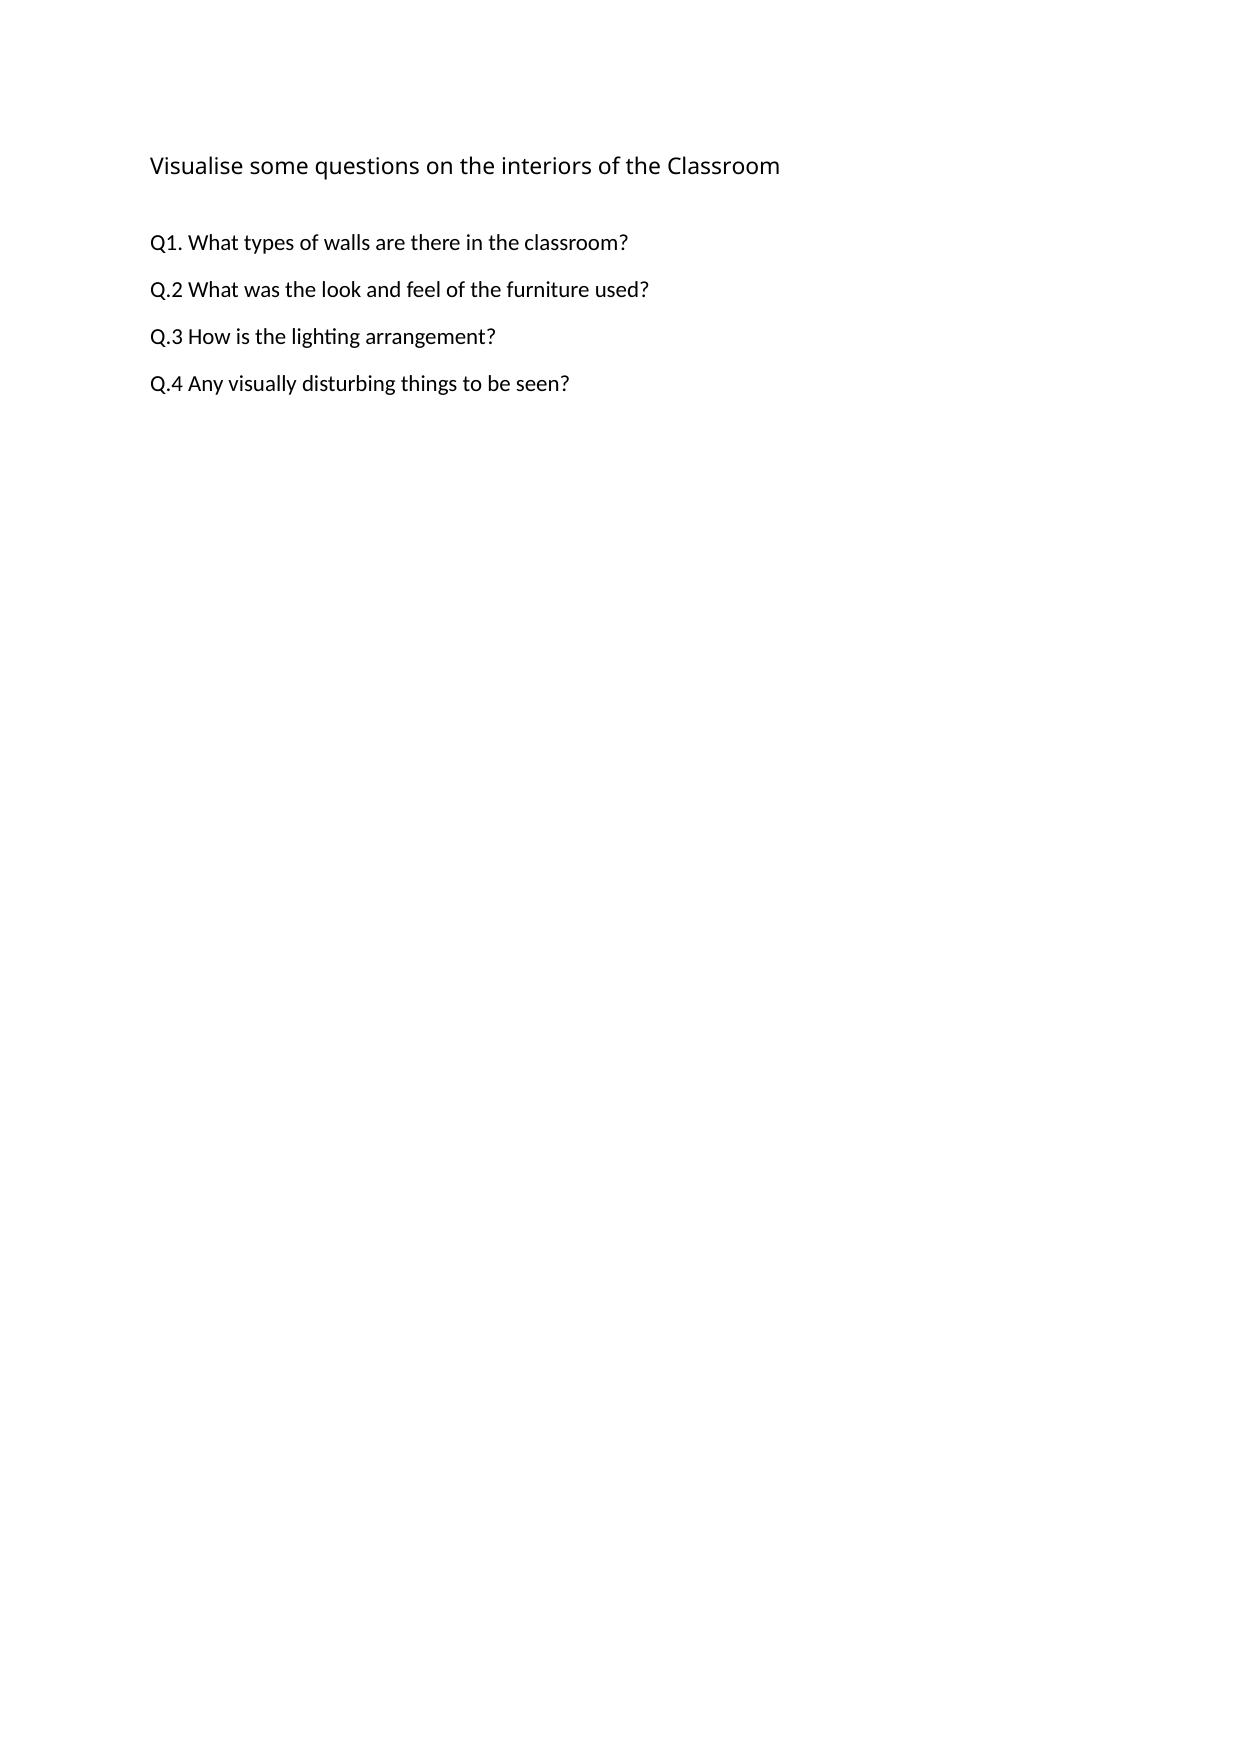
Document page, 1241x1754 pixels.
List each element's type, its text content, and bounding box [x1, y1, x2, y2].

text Q1. What types of walls are there in the classroom? [150, 228, 1090, 256]
text Q.4 Any visually disturbing things to be seen? [150, 369, 1090, 397]
text Q.3 How is the lighting arrangement? [150, 322, 1090, 350]
text Visualise some questions on the interiors of the Classroom [150, 150, 1090, 181]
text Q.2 What was the look and feel of the furniture used? [150, 275, 1090, 303]
